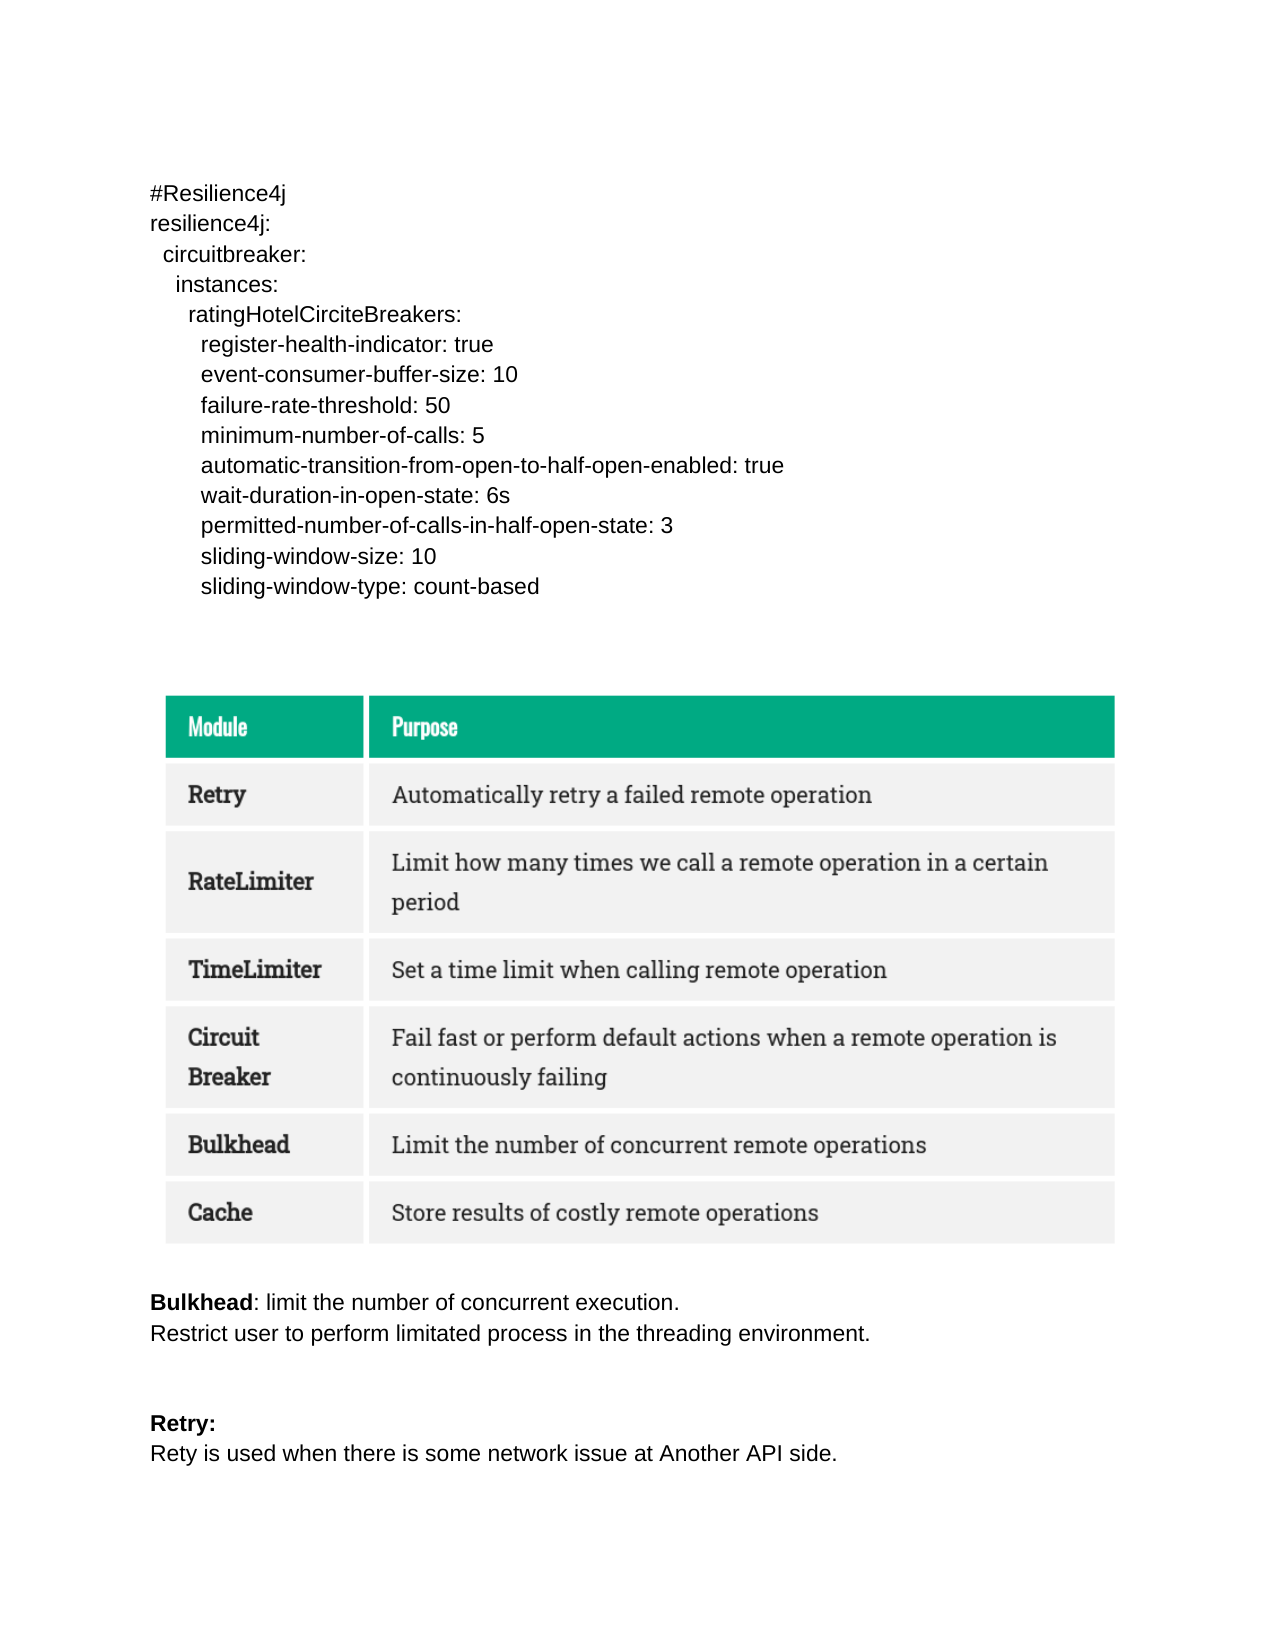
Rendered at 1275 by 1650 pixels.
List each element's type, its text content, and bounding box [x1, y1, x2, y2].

text automatic-transition-from-open-to-half-open-enabled: true [150, 452, 1125, 478]
text Restrict user to perform limitated process in the threading environment. [150, 1319, 1125, 1346]
text ratingHotelCirciteBreakers: [150, 301, 1125, 327]
picture [150, 663, 1125, 1256]
text Retry: [150, 1410, 1125, 1436]
text wait-duration-in-open-state: 6s [150, 482, 1125, 509]
text Bulkhead: limit the number of concurrent execution. [150, 1289, 1125, 1316]
text failure-rate-threshold: 50 [150, 392, 1125, 418]
text sliding-window-size: 10 [150, 543, 1125, 569]
text resilience4j: [150, 210, 1125, 237]
text Rety is used when there is some network issue at Another API side. [150, 1440, 1125, 1467]
text register-health-indicator: true [150, 331, 1125, 358]
text #Resilience4j [150, 180, 1125, 207]
text event-consumer-buffer-size: 10 [150, 361, 1125, 388]
text sliding-window-type: count-based [150, 573, 1125, 599]
text instances: [150, 271, 1125, 297]
text circuitbreaker: [150, 241, 1125, 267]
text permitted-number-of-calls-in-half-open-state: 3 [150, 512, 1125, 539]
text minimum-number-of-calls: 5 [150, 422, 1125, 448]
